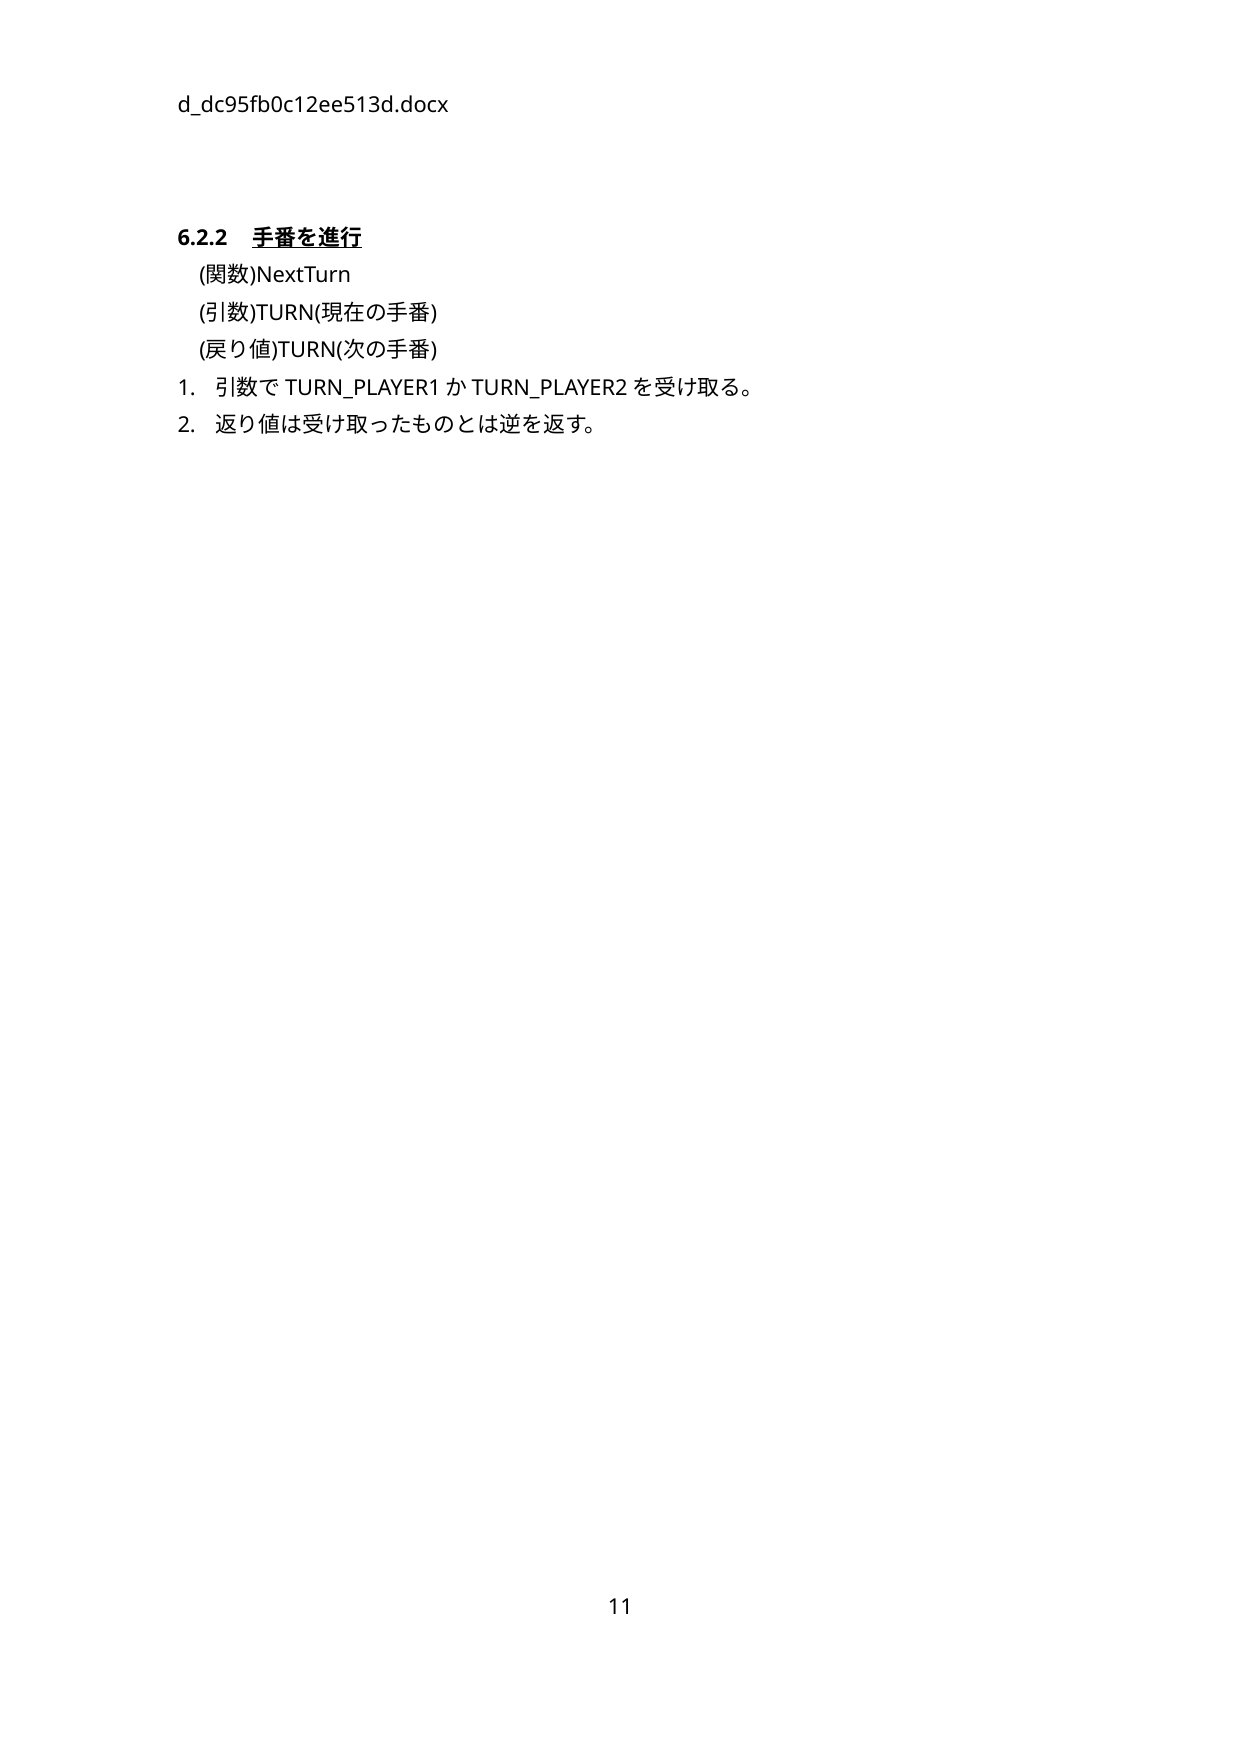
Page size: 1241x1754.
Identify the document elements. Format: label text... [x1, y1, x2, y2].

text (戻り値)TURN(次の手番) [199, 329, 1063, 367]
list 引数でTURN_PLAYER1かTURN_PLAYER2を受け取る。 [177, 367, 1063, 404]
text (引数)TURN(現在の手番) [199, 292, 1063, 329]
list 手番を進行 [177, 217, 1063, 254]
text (関数)NextTurn [199, 254, 1063, 292]
list 返り値は受け取ったものとは逆を返す。 [177, 404, 1063, 442]
